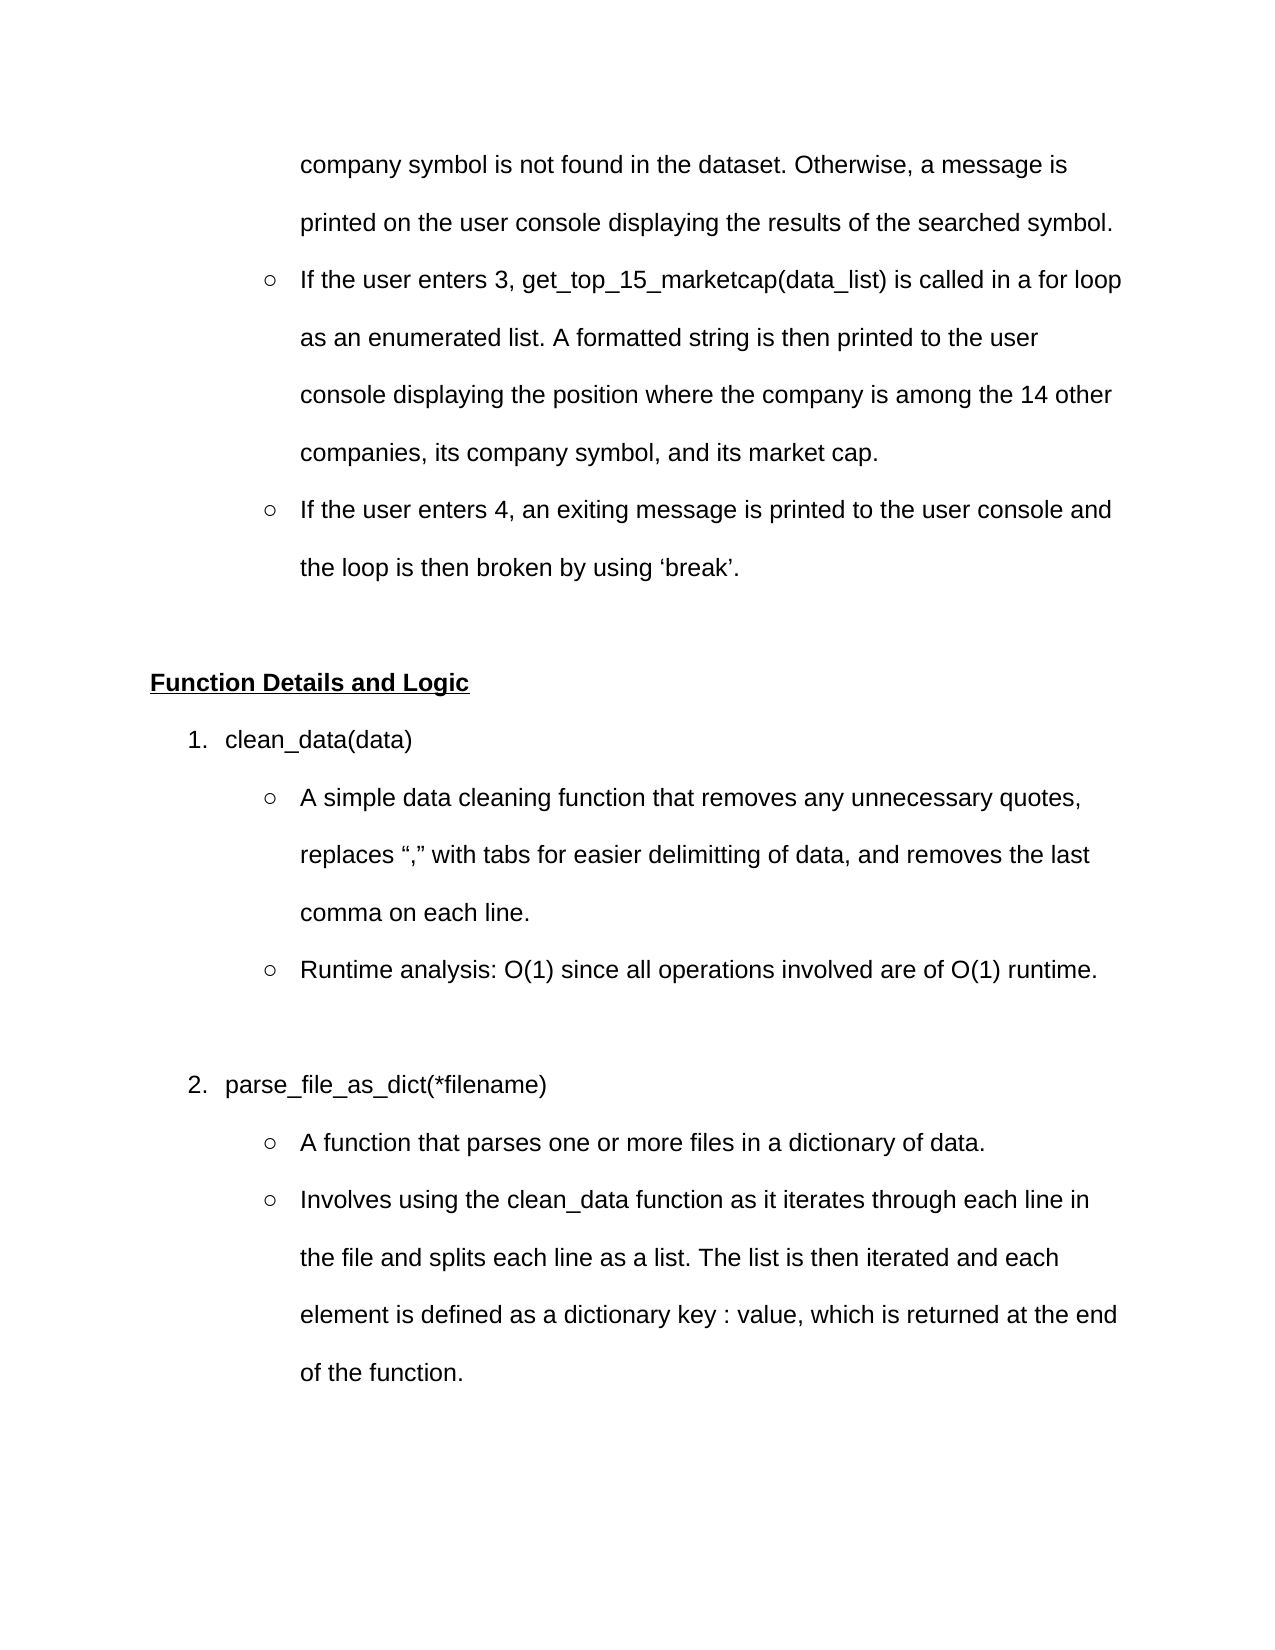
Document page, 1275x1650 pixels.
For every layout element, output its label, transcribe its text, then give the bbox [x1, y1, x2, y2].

list Runtime analysis: O(1) since all operations involved are of O(1) runtime. [262, 955, 1125, 984]
text Function Details and Logic [150, 667, 1125, 696]
list A simple data cleaning function that removes any unnecessary quotes, replaces “,” with tabs for easier delimitting of data, and removes the last comma on each line. [262, 782, 1125, 926]
list A function that parses one or more files in a dictionary of data. [262, 1127, 1125, 1156]
list If the user enters 3, get_top_15_marketcap(data_list) is called in a for loop as an enumerated list. A formatted string is then printed to the user console displaying the position where the company is among the 14 other companies, its company symbol, and its market cap. [262, 265, 1125, 466]
list parse_file_as_dict(*filename) [187, 1070, 1125, 1099]
list If the user enters 4, an exiting message is printed to the user console and the loop is then broken by using ‘break’. [262, 495, 1125, 581]
list Involves using the clean_data function as it iterates through each line in the file and splits each line as a list. The list is then iterated and each element is defined as a dictionary key : value, which is returned at the end of the function. [262, 1185, 1125, 1386]
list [262, 150, 1125, 236]
list clean_data(data) [187, 725, 1125, 754]
